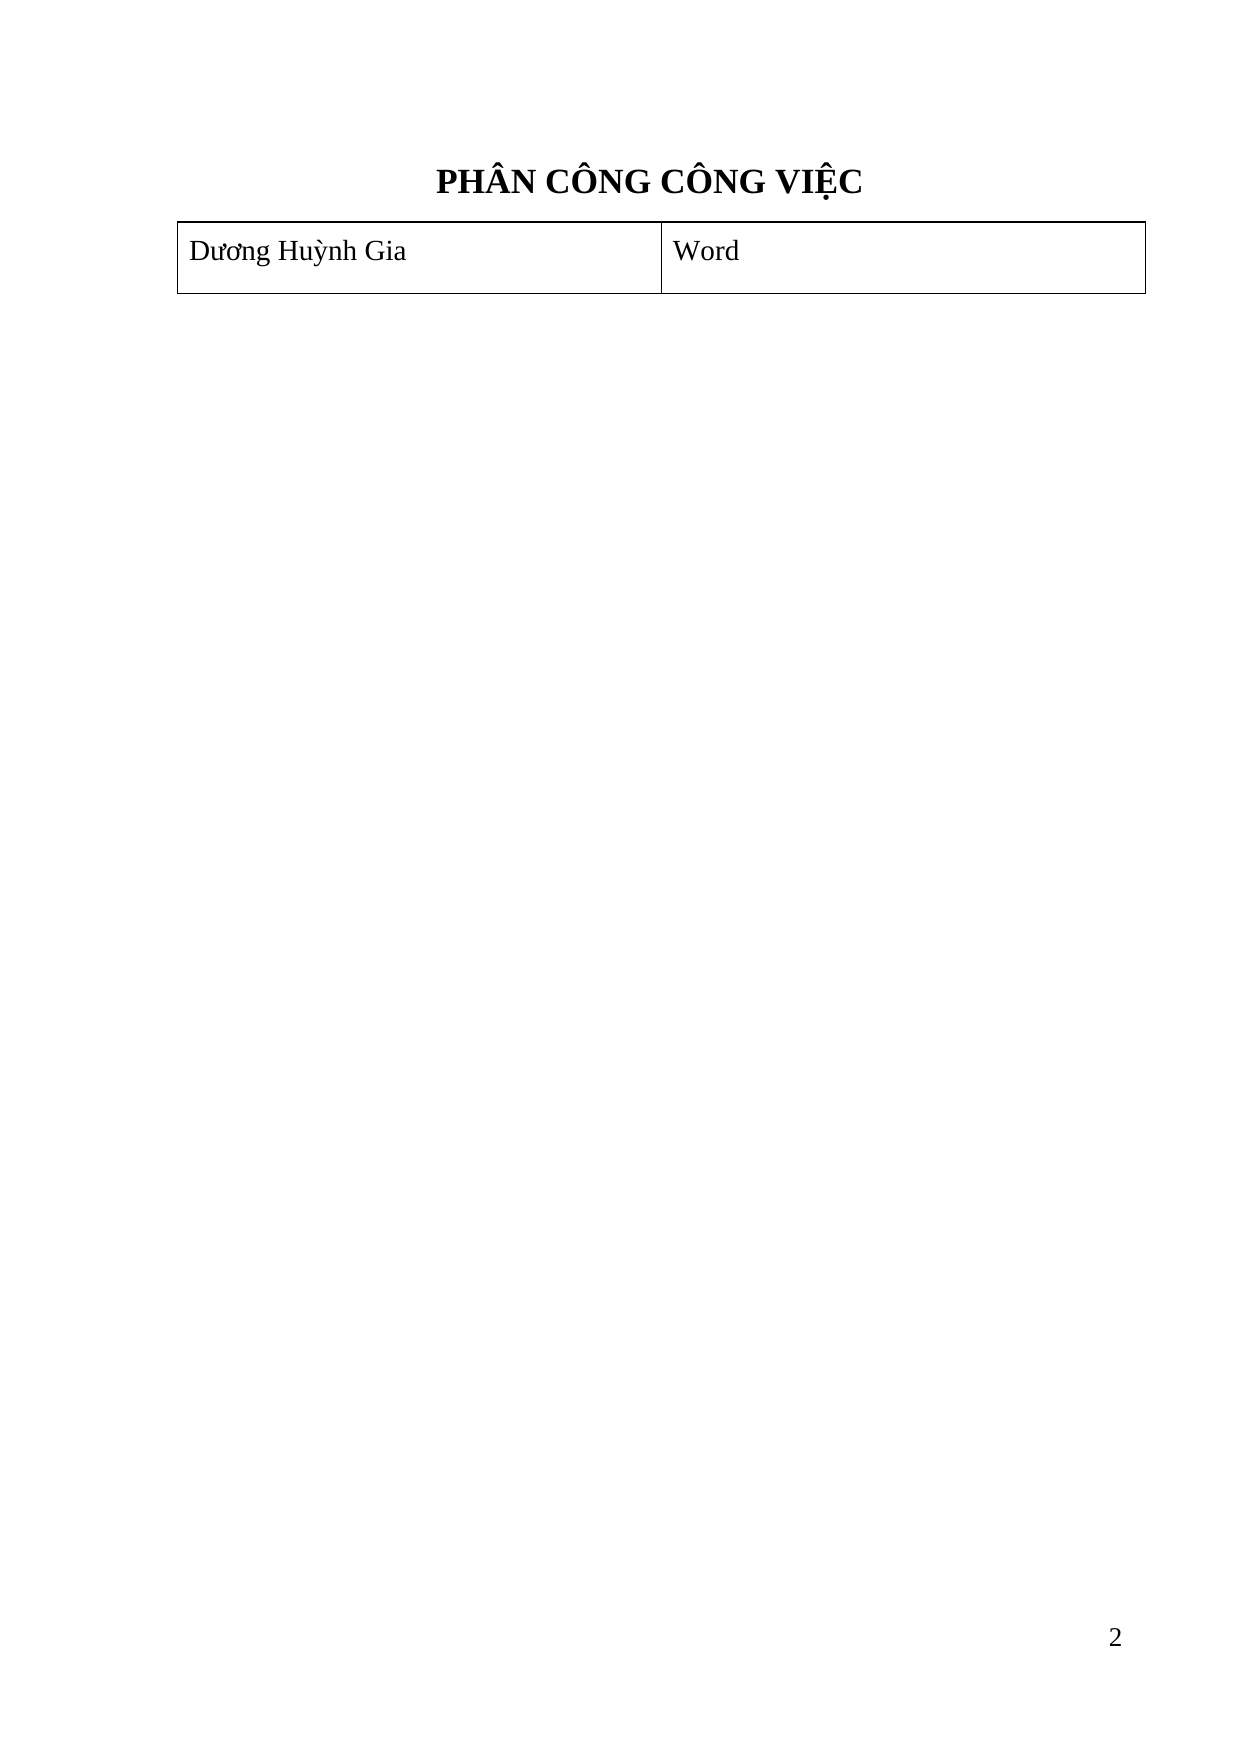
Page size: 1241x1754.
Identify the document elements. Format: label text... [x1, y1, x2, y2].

subtitle PHÂN CÔNG CÔNG VIỆC [177, 160, 1122, 201]
table_header Word [662, 223, 1145, 292]
table_header Dương Huỳnh Gia [178, 223, 661, 292]
